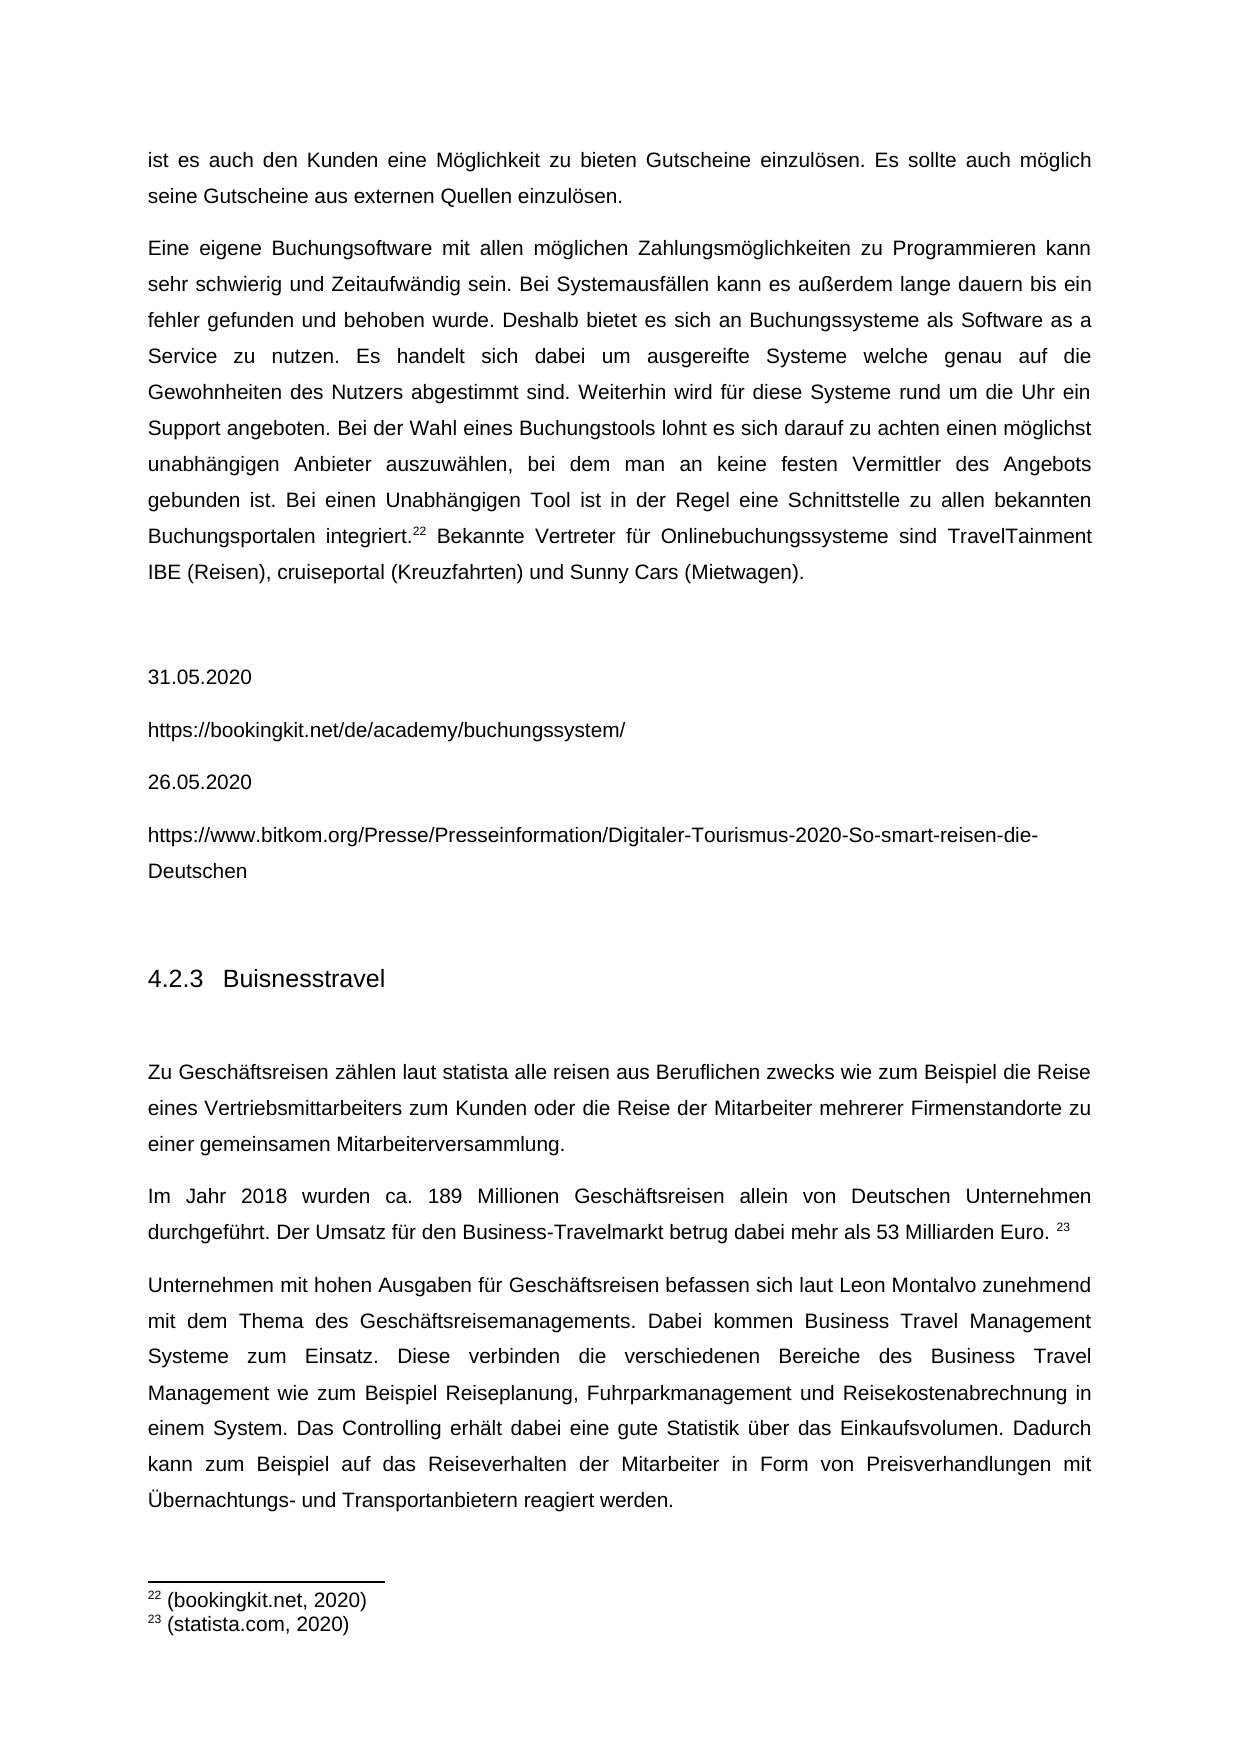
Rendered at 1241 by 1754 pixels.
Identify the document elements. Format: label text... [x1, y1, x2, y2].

text https://bookingkit.net/de/academy/buchungssystem/ [148, 717, 1093, 741]
text Zu Geschäftsreisen zählen laut statista alle reisen aus Beruflichen zwecks wie zum Beispiel die Reise eines Vertriebsmittarbeiters zum Kunden oder die Reise der Mitarbeiter mehrerer Firmenstandorte zu einer gemeinsamen Mitarbeiterversammlung. [148, 1059, 1093, 1155]
text Eine eigene Buchungsoftware mit allen möglichen Zahlungsmöglichkeiten zu Programmieren kann sehr schwierig und Zeitaufwändig sein. Bei Systemausfällen kann es außerdem lange dauern bis ein fehler gefunden und behoben wurde. Deshalb bietet es sich an Buchungssysteme als Software as a Service zu nutzen. Es handelt sich dabei um ausgereifte Systeme welche genau auf die Gewohnheiten des Nutzers abgestimmt sind. Weiterhin wird für diese Systeme rund um die Uhr ein Support angeboten. Bei der Wahl eines Buchungstools lohnt es sich darauf zu achten einen möglichst unabhängigen Anbieter auszuwählen, bei dem man an keine festen Vermittler des Angebots gebunden ist. Bei einen Unabhängigen Tool ist in der Regel eine Schnittstelle zu allen bekannten Buchungsportalen integriert. Bekannte Vertreter für Onlinebuchungssysteme sind TravelTainment IBE (Reisen), cruiseportal (Kreuzfahrten) und Sunny Cars (Mietwagen). [148, 236, 1093, 583]
text https://www.bitkom.org/Presse/Presseinformation/Digitaler-Tourismus-2020-So-smart-reisen-die-Deutschen [148, 823, 1093, 882]
text Im Jahr 2018 wurden ca. 189 Millionen Geschäftsreisen allein von Deutschen Unternehmen durchgeführt. Der Umsatz für den Business-Travelmarkt betrug dabei mehr als 53 Milliarden Euro. [148, 1184, 1093, 1244]
text 31.05.2020 [148, 665, 1093, 689]
text 26.05.2020 [148, 770, 1093, 794]
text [148, 148, 1093, 207]
text Unternehmen mit hohen Ausgaben für Geschäftsreisen befassen sich laut Leon Montalvo zunehmend mit dem Thema des Geschäftsreisemanagements. Dabei kommen Business Travel Management Systeme zum Einsatz. Diese verbinden die verschiedenen Bereiche des Business Travel Management wie zum Beispiel Reiseplanung, Fuhrparkmanagement und Reisekostenabrechnung in einem System. Das Controlling erhält dabei eine gute Statistik über das Einkaufsvolumen. Dadurch kann zum Beispiel auf das Reiseverhalten der Mitarbeiter in Form von Preisverhandlungen mit Übernachtungs- und Transportanbietern reagiert werden. [148, 1272, 1093, 1512]
subtitle Buisnesstravel [148, 964, 1093, 992]
